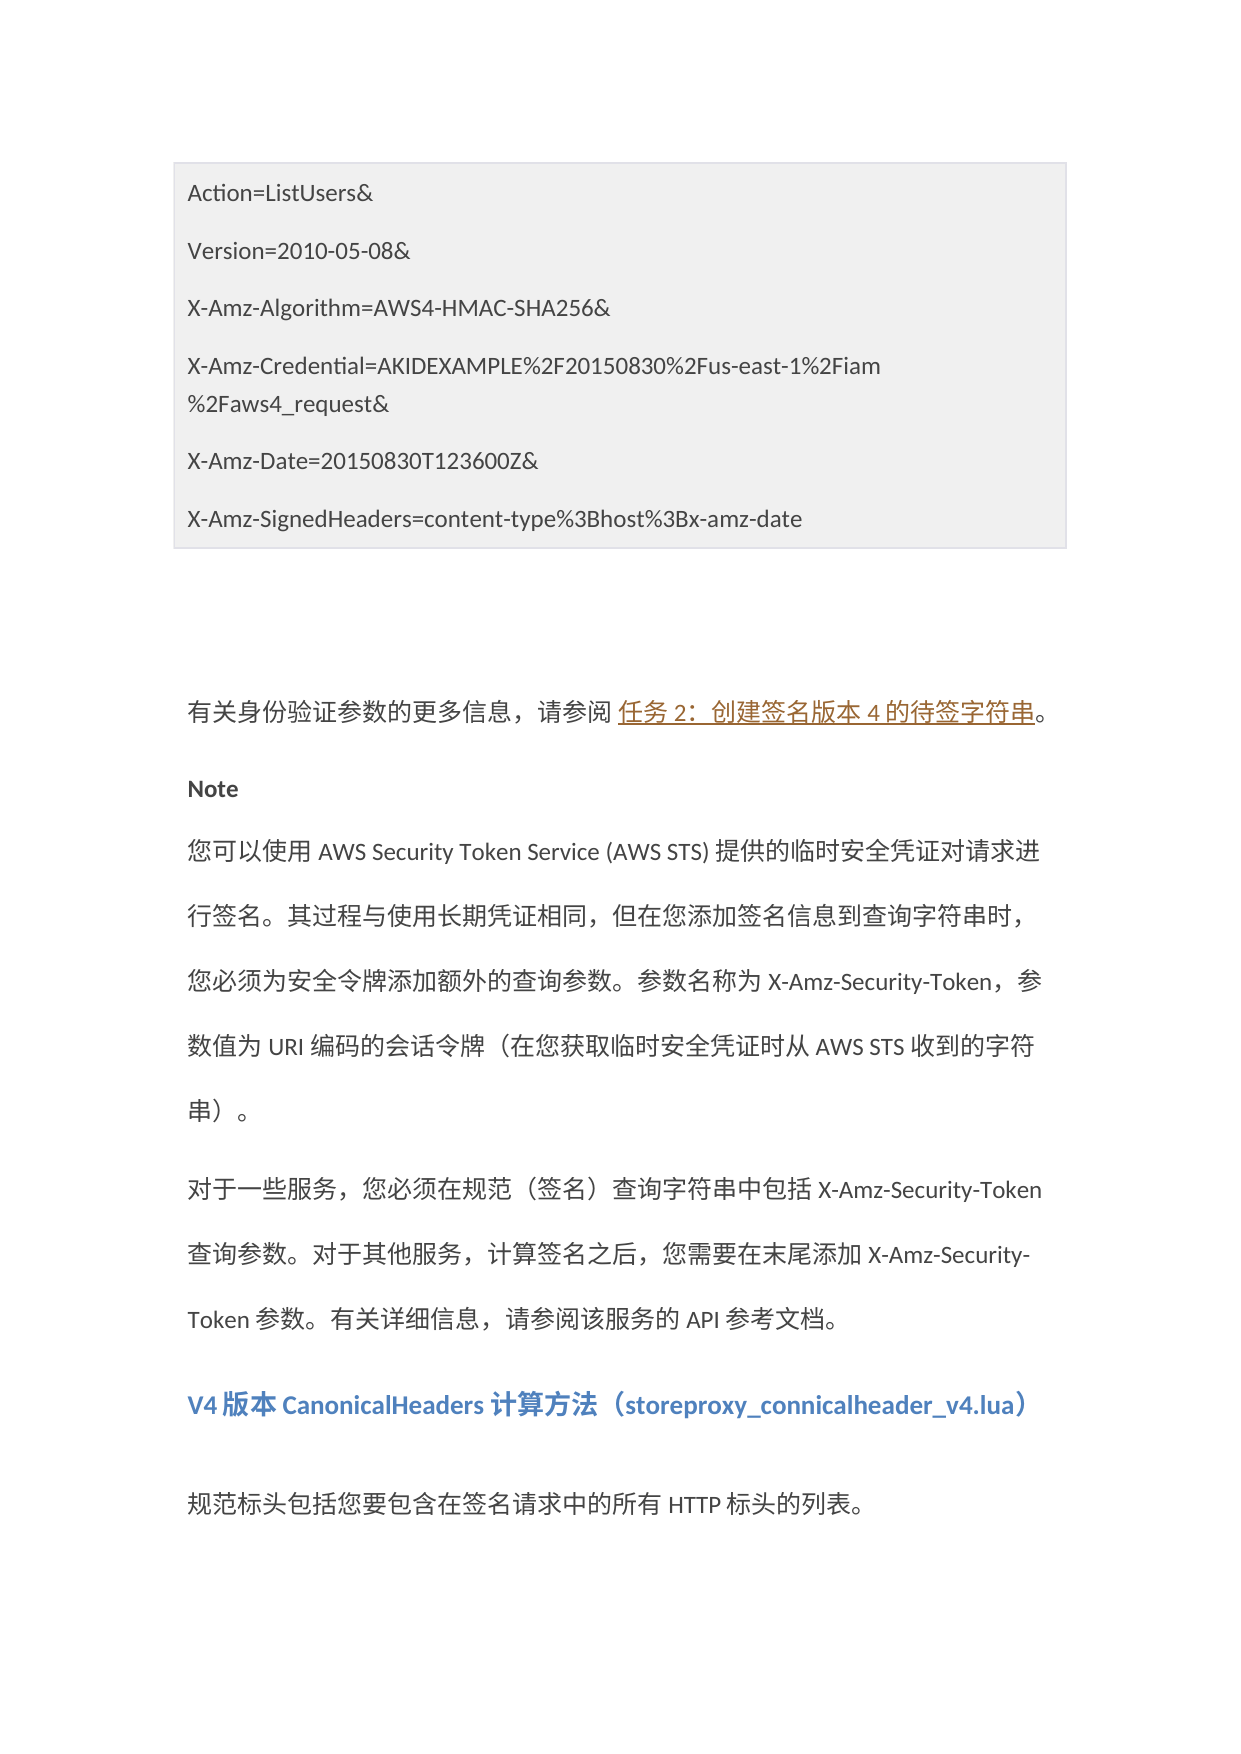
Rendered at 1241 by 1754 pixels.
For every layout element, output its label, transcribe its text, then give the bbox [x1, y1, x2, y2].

subtitle V4版本CanonicalHeaders计算方法（storeproxy_connicalheader_v4.lua） [187, 1371, 1053, 1436]
text 您可以使用 AWS Security Token Service (AWS STS) 提供的临时安全凭证对请求进行签名。其过程与使用长期凭证相同，但在您添加签名信息到查询字符串时，您必须为安全令牌添加额外的查询参数。参数名称为 X-Amz-Security-Token，参数值为 URI 编码的会话令牌（在您获取临时安全凭证时从 AWS STS 收到的字符串）。 [187, 817, 1053, 1142]
text Note [187, 772, 1053, 805]
text X-Amz-Credential=AKIDEXAMPLE%2F20150830%2Fus-east-1%2Fiam%2Faws4_request& [175, 335, 1065, 419]
text Version=2010-05-08& [175, 220, 1065, 266]
text X-Amz-Date=20150830T123600Z& [175, 431, 1065, 477]
text X-Amz-Algorithm=AWS4-HMAC-SHA256& [175, 278, 1065, 324]
text 有关身份验证参数的更多信息，请参阅 任务 2：创建签名版本 4 的待签字符串。 [187, 678, 1053, 743]
text 对于一些服务，您必须在规范（签名）查询字符串中包括 X-Amz-Security-Token 查询参数。对于其他服务，计算签名之后，您需要在末尾添加 X-Amz-Security-Token 参数。有关详细信息，请参阅该服务的 API 参考文档。 [187, 1155, 1053, 1350]
text Action=ListUsers& [175, 164, 1065, 208]
text X-Amz-SignedHeaders=content-type%3Bhost%3Bx-amz-date [175, 488, 1065, 547]
text 规范标头包括您要包含在签名请求中的所有 HTTP 标头的列表。 [187, 1471, 1053, 1536]
